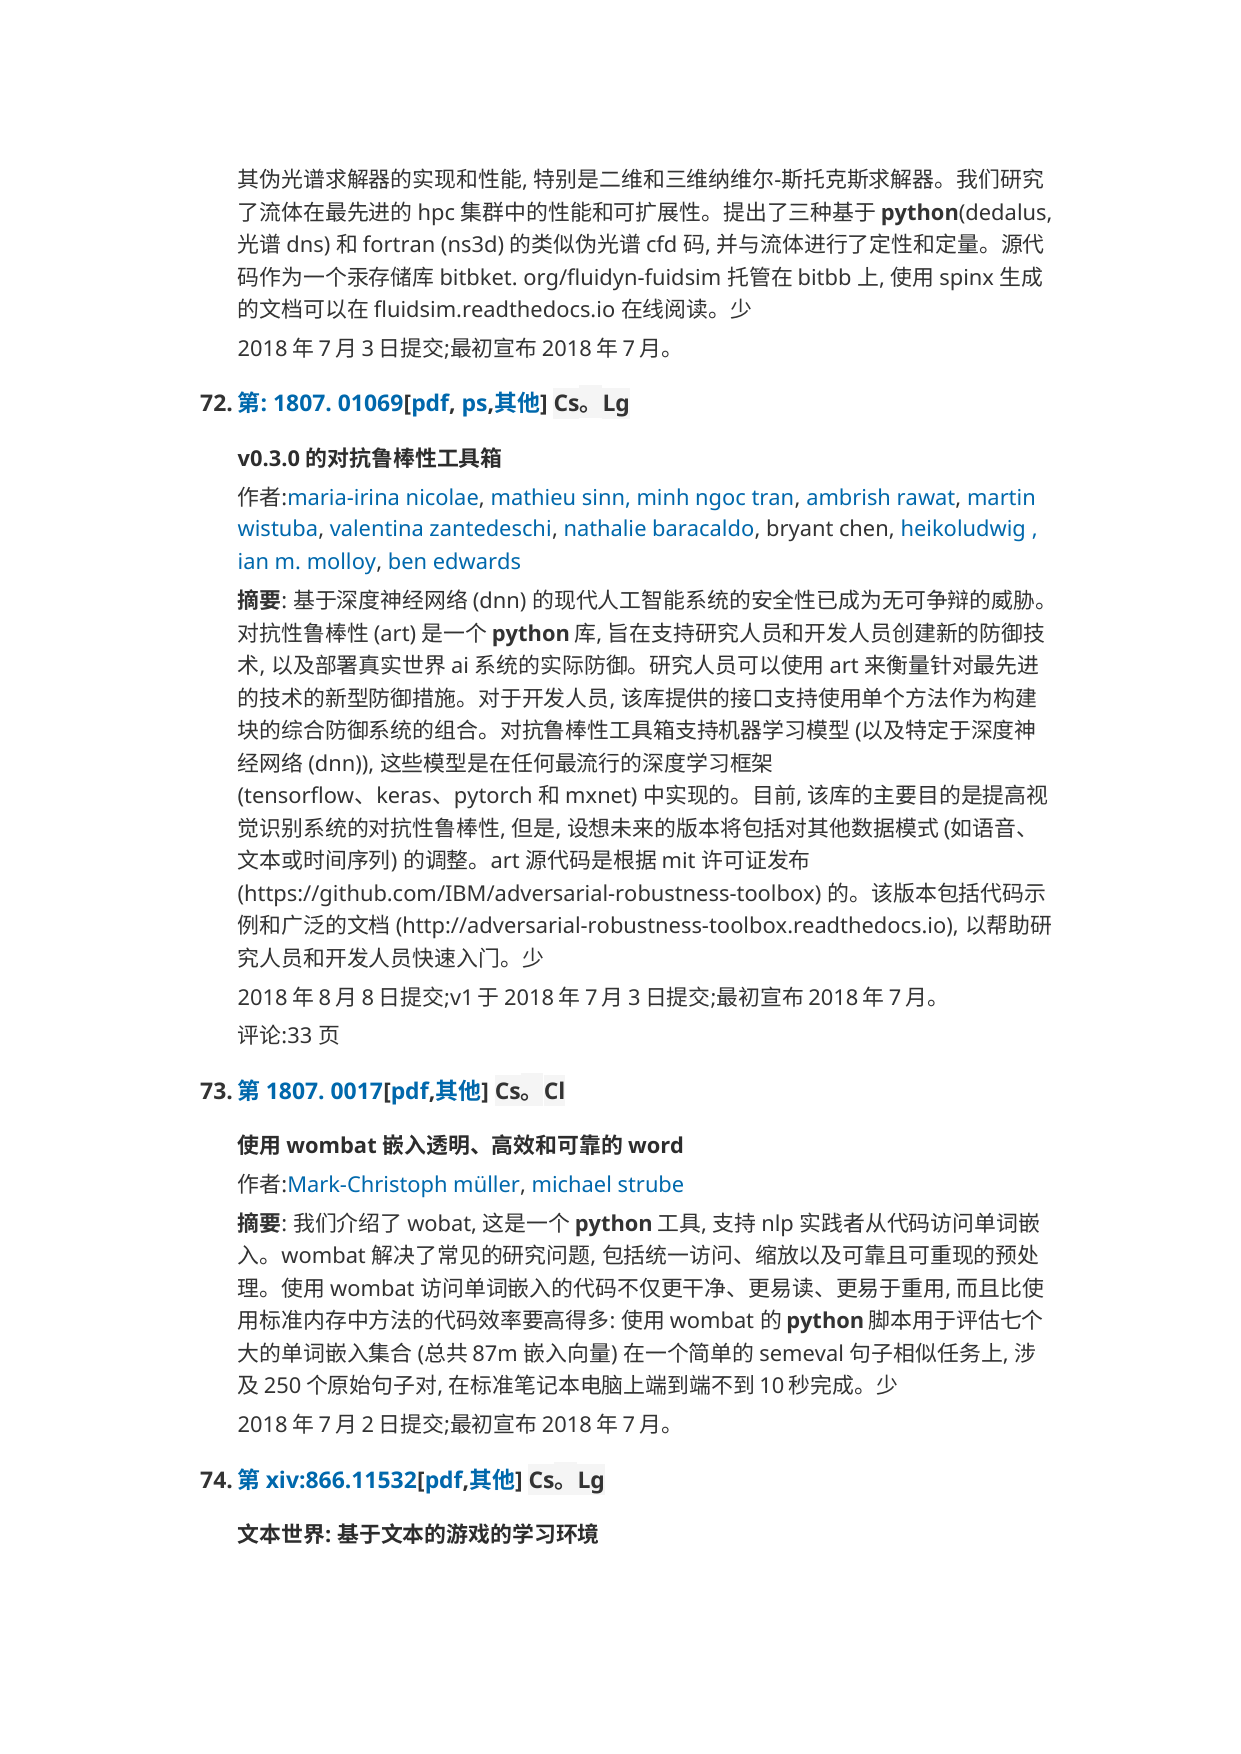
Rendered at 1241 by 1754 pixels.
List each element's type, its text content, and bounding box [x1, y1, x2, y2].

text 作者:Mark-Christoph müller, michael strube [237, 1167, 1053, 1199]
text 2018年7月2日提交;最初宣布2018年7月。 [237, 1407, 1053, 1439]
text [237, 162, 1053, 324]
text 摘要: 我们介绍了 wobat, 这是一个python工具, 支持 nlp 实践者从代码访问单词嵌入。wombat 解决了常见的研究问题, 包括统一访问、缩放以及可靠且可重现的预处理。使用 wombat 访问单词嵌入的代码不仅更干净、更易读、更易于重用, 而且比使用标准内存中方法的代码效率要高得多: 使用 wombat 的python脚本用于评估七个大的单词嵌入集合 (总共87m 嵌入向量) 在一个简单的 semeval 句子相似任务上, 涉及250个原始句子对, 在标准笔记本电脑上端到端不到10秒完成。少 [237, 1206, 1053, 1401]
text 评论:33 页 [237, 1018, 1053, 1051]
text 文本世界: 基于文本的游戏的学习环境 [237, 1517, 1053, 1549]
text 2018年8月8日提交;v1于2018年7月3日提交;最初宣布2018年7月。 [237, 979, 1053, 1012]
list 第 xiv:866.11532[pdf,其他] Cs。Lg [200, 1446, 1053, 1511]
text 2018年7月3日提交;最初宣布2018年7月。 [237, 331, 1053, 363]
text 作者:maria-irina nicolae, mathieu sinn, minh ngoc tran, ambrish rawat, martin wistuba, valentina zantedeschi, nathalie baracaldo, bryant chen, heikoludwig , ian m. molloy, ben edwards [237, 479, 1053, 577]
list 第 1807. 0017[pdf,其他] Cs。Cl [200, 1057, 1053, 1122]
text 使用 wombat 嵌入透明、高效和可靠的 word [237, 1128, 1053, 1161]
list 第: 1807. 01069[pdf, ps,其他] Cs。Lg [200, 369, 1053, 434]
text v0.3.0 的对抗鲁棒性工具箱 [237, 441, 1053, 473]
text 摘要: 基于深度神经网络 (dnn) 的现代人工智能系统的安全性已成为无可争辩的威胁。对抗性鲁棒性 (art) 是一个python库, 旨在支持研究人员和开发人员创建新的防御技术, 以及部署真实世界 ai 系统的实际防御。研究人员可以使用 art 来衡量针对最先进的技术的新型防御措施。对于开发人员, 该库提供的接口支持使用单个方法作为构建块的综合防御系统的组合。对抗鲁棒性工具箱支持机器学习模型 (以及特定于深度神经网络 (dnn)), 这些模型是在任何最流行的深度学习框架 (tensorflow、keras、pytorch 和 mxnet) 中实现的。目前, 该库的主要目的是提高视觉识别系统的对抗性鲁棒性, 但是, 设想未来的版本将包括对其他数据模式 (如语音、文本或时间序列) 的调整。art 源代码是根据 mit 许可证发布 (https://github.com/IBM/adversarial-robustness-toolbox) 的。该版本包括代码示例和广泛的文档 (http://adversarial-robustness-toolbox.readthedocs.io), 以帮助研究人员和开发人员快速入门。少 [237, 583, 1053, 973]
